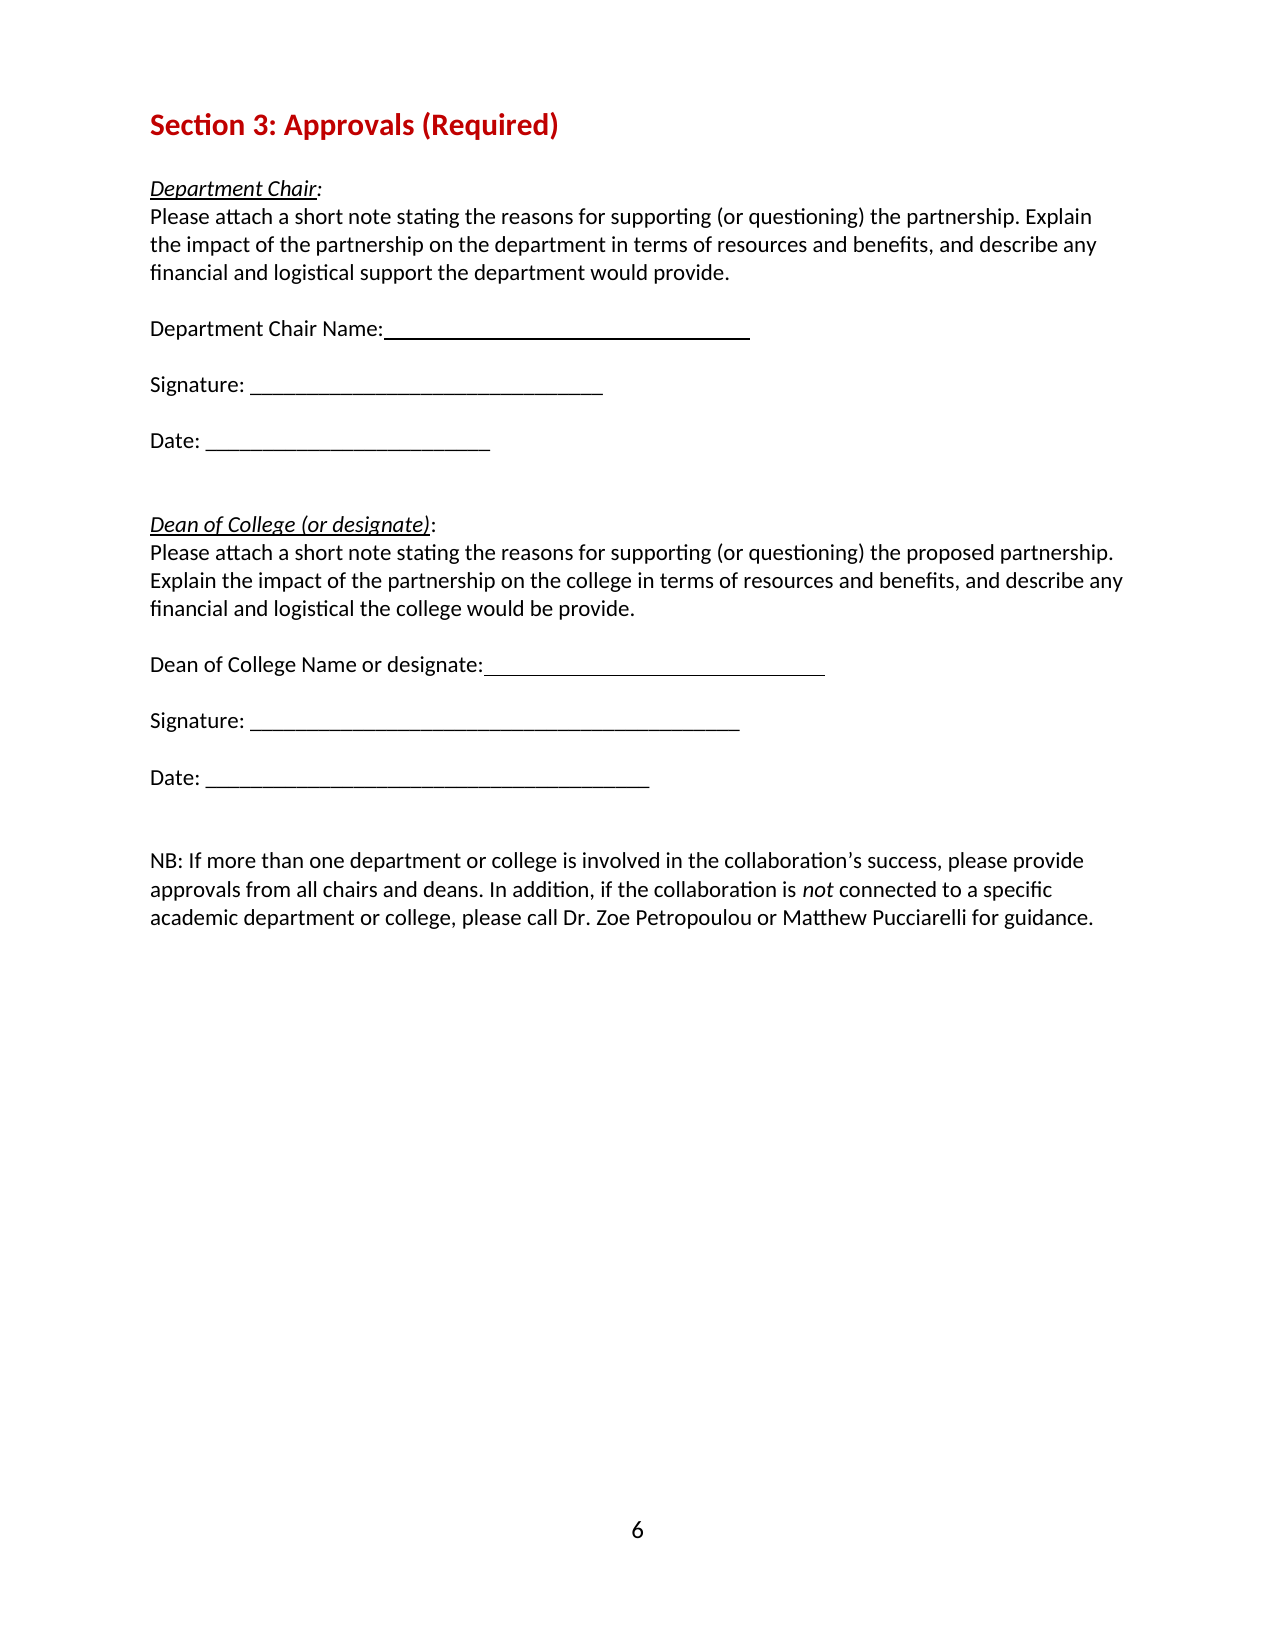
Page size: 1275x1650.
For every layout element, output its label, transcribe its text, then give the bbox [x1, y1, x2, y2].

text Please attach a short note stating the reasons for supporting (or questioning) the proposed partnership. Explain the impact of the partnership on the college in terms of resources and benefits, and describe any financial and logistical the college would be provide. [150, 538, 1125, 622]
text Please attach a short note stating the reasons for supporting (or questioning) the partnership. Explain the impact of the partnership on the department in terms of resources and benefits, and describe any financial and logistical support the department would provide. [150, 202, 1125, 286]
text Department Chair Name: [150, 314, 1125, 342]
text Signature: ___________________________________________ [150, 707, 1125, 734]
text Signature: _______________________________ [150, 370, 1125, 398]
text Section 3: Approvals (Required) [150, 106, 1125, 144]
text Dean of College (or designate): [150, 510, 1125, 538]
text Date: _________________________ [150, 426, 1125, 454]
text Department Chair: [150, 174, 1125, 202]
text Dean of College Name or designate: [150, 651, 1125, 678]
text NB: If more than one department or college is involved in the collaboration’s success, please provide approvals from all chairs and deans. In addition, if the collaboration is not connected to a specific academic department or college, please call Dr. Zoe Petropoulou or Matthew Pucciarelli for guidance. [150, 847, 1125, 931]
text Date: _______________________________________ [150, 763, 1125, 791]
